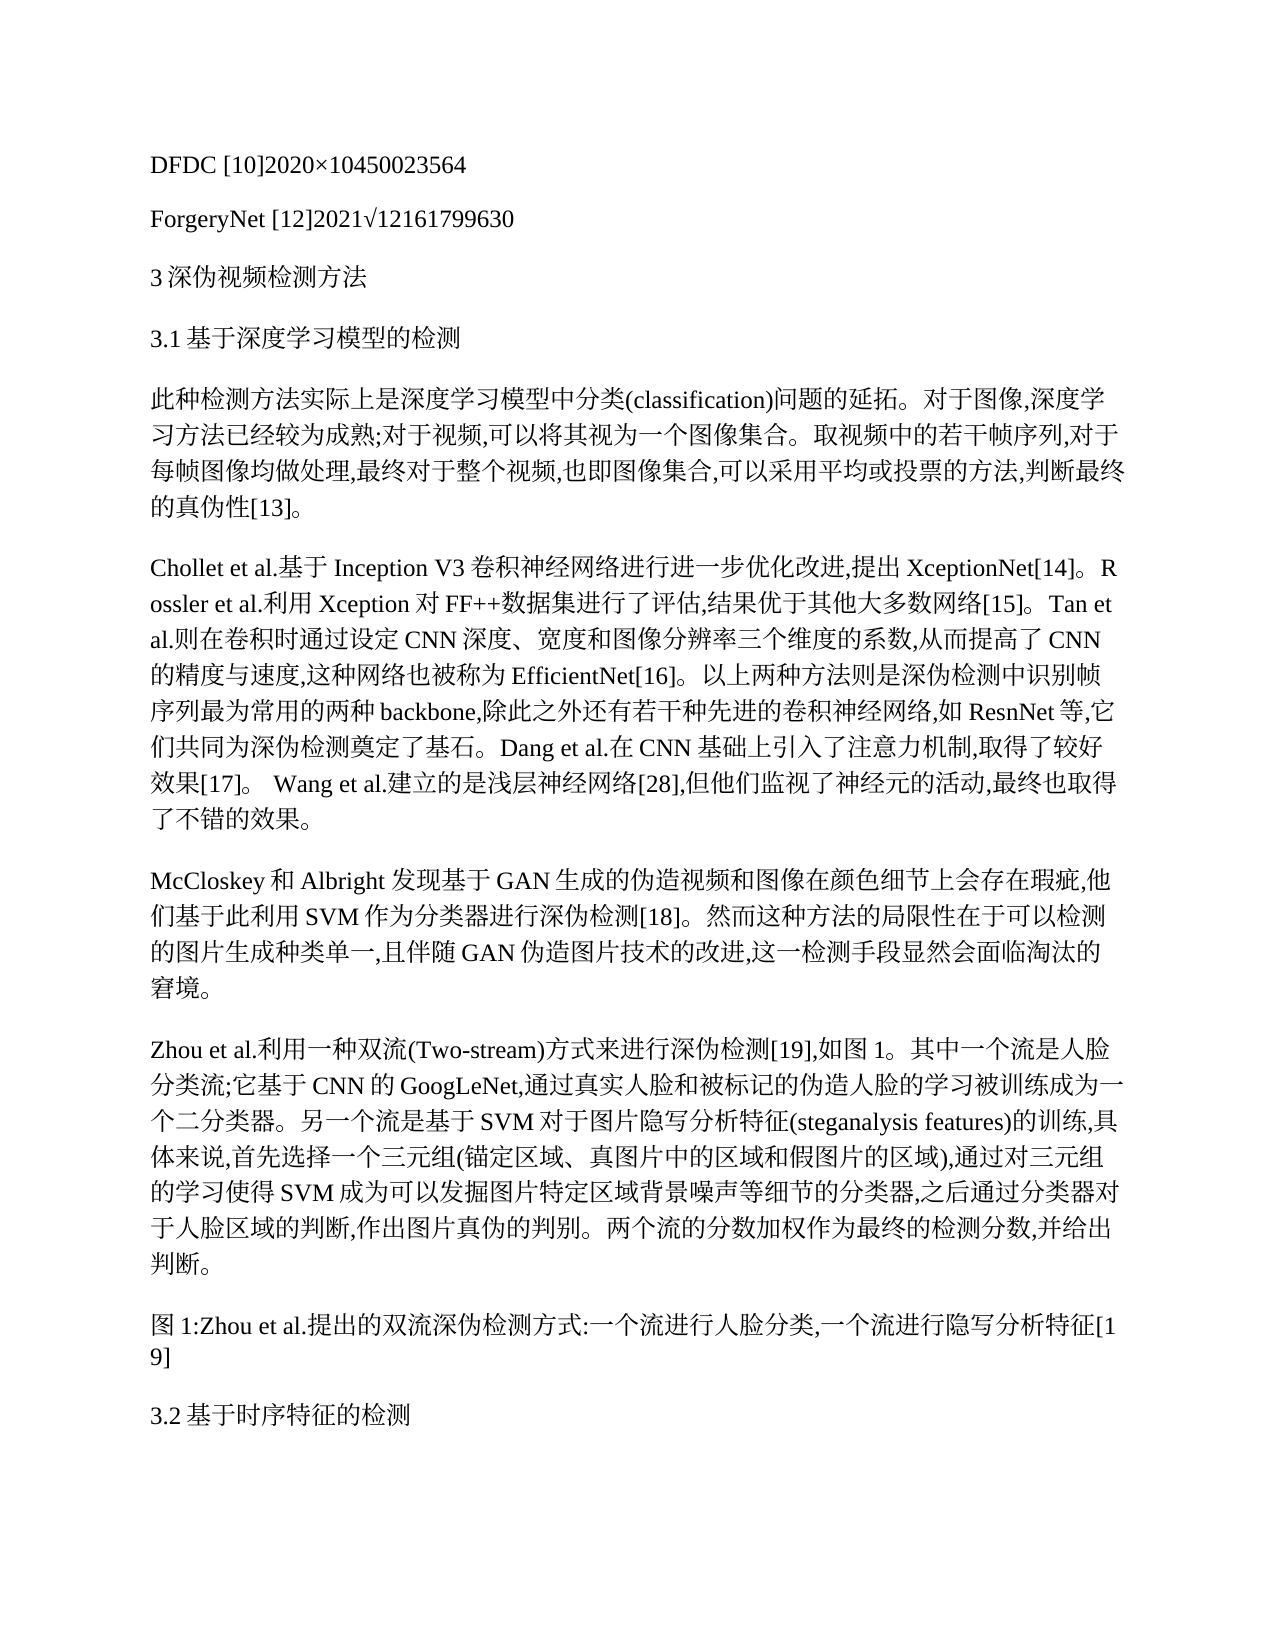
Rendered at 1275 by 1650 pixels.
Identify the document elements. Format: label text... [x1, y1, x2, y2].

text 此种检测方法实际上是深度学习模型中分类(classification)问题的延拓。对于图像,深度学习方法已经较为成熟;对于视频,可以将其视为一个图像集合。取视频中的若干帧序列,对于每帧图像均做处理,最终对于整个视频,也即图像集合,可以采用平均或投票的方法,判断最终的真伪性[13]。 [150, 379, 1125, 523]
text Zhou et al.利用一种双流(Two-stream)方式来进行深伪检测[19],如图1。其中一个流是人脸分类流;它基于CNN的GoogLeNet,通过真实人脸和被标记的伪造人脸的学习被训练成为一个二分类器。另一个流是基于SVM对于图片隐写分析特征(steganalysis features)的训练,具体来说,首先选择一个三元组(锚定区域、真图片中的区域和假图片的区域),通过对三元组的学习使得SVM成为可以发掘图片特定区域背景噪声等细节的分类器,之后通过分类器对于人脸区域的判断,作出图片真伪的判别。两个流的分数加权作为最终的检测分数,并给出判断。 [150, 1029, 1125, 1281]
text Chollet et al.基于Inception V3卷积神经网络进行进一步优化改进,提出XceptionNet[14]。Rossler et al.利用Xception对FF++数据集进行了评估,结果优于其他大多数网络[15]。Tan et al.则在卷积时通过设定CNN深度、宽度和图像分辨率三个维度的系数,从而提高了CNN的精度与速度,这种网络也被称为EfficientNet[16]。以上两种方法则是深伪检测中识别帧序列最为常用的两种backbone,除此之外还有若干种先进的卷积神经网络,如ResnNet等,它们共同为深伪检测奠定了基石。Dang et al.在CNN基础上引入了注意力机制,取得了较好效果[17]。 Wang et al.建立的是浅层神经网络[28],但他们监视了神经元的活动,最终也取得了不错的效果。 [150, 548, 1125, 836]
text 图1:Zhou et al.提出的双流深伪检测方式:一个流进行人脸分类,一个流进行隐写分析特征[19] [150, 1306, 1125, 1371]
text 3深伪视频检测方法 [150, 257, 1125, 293]
text McCloskey和Albright 发现基于GAN生成的伪造视频和图像在颜色细节上会存在瑕疵,他们基于此利用SVM作为分类器进行深伪检测[18]。然而这种方法的局限性在于可以检测的图片生成种类单一,且伴随GAN伪造图片技术的改进,这一检测手段显然会面临淘汰的窘境。 [150, 861, 1125, 1004]
text 3.1基于深度学习模型的检测 [150, 318, 1125, 354]
text ForgeryNet [12]2021√12161799630 [150, 204, 1125, 232]
text 3.2基于时序特征的检测 [150, 1396, 1125, 1432]
text DFDC [10]2020×10450023564 [150, 150, 1125, 179]
